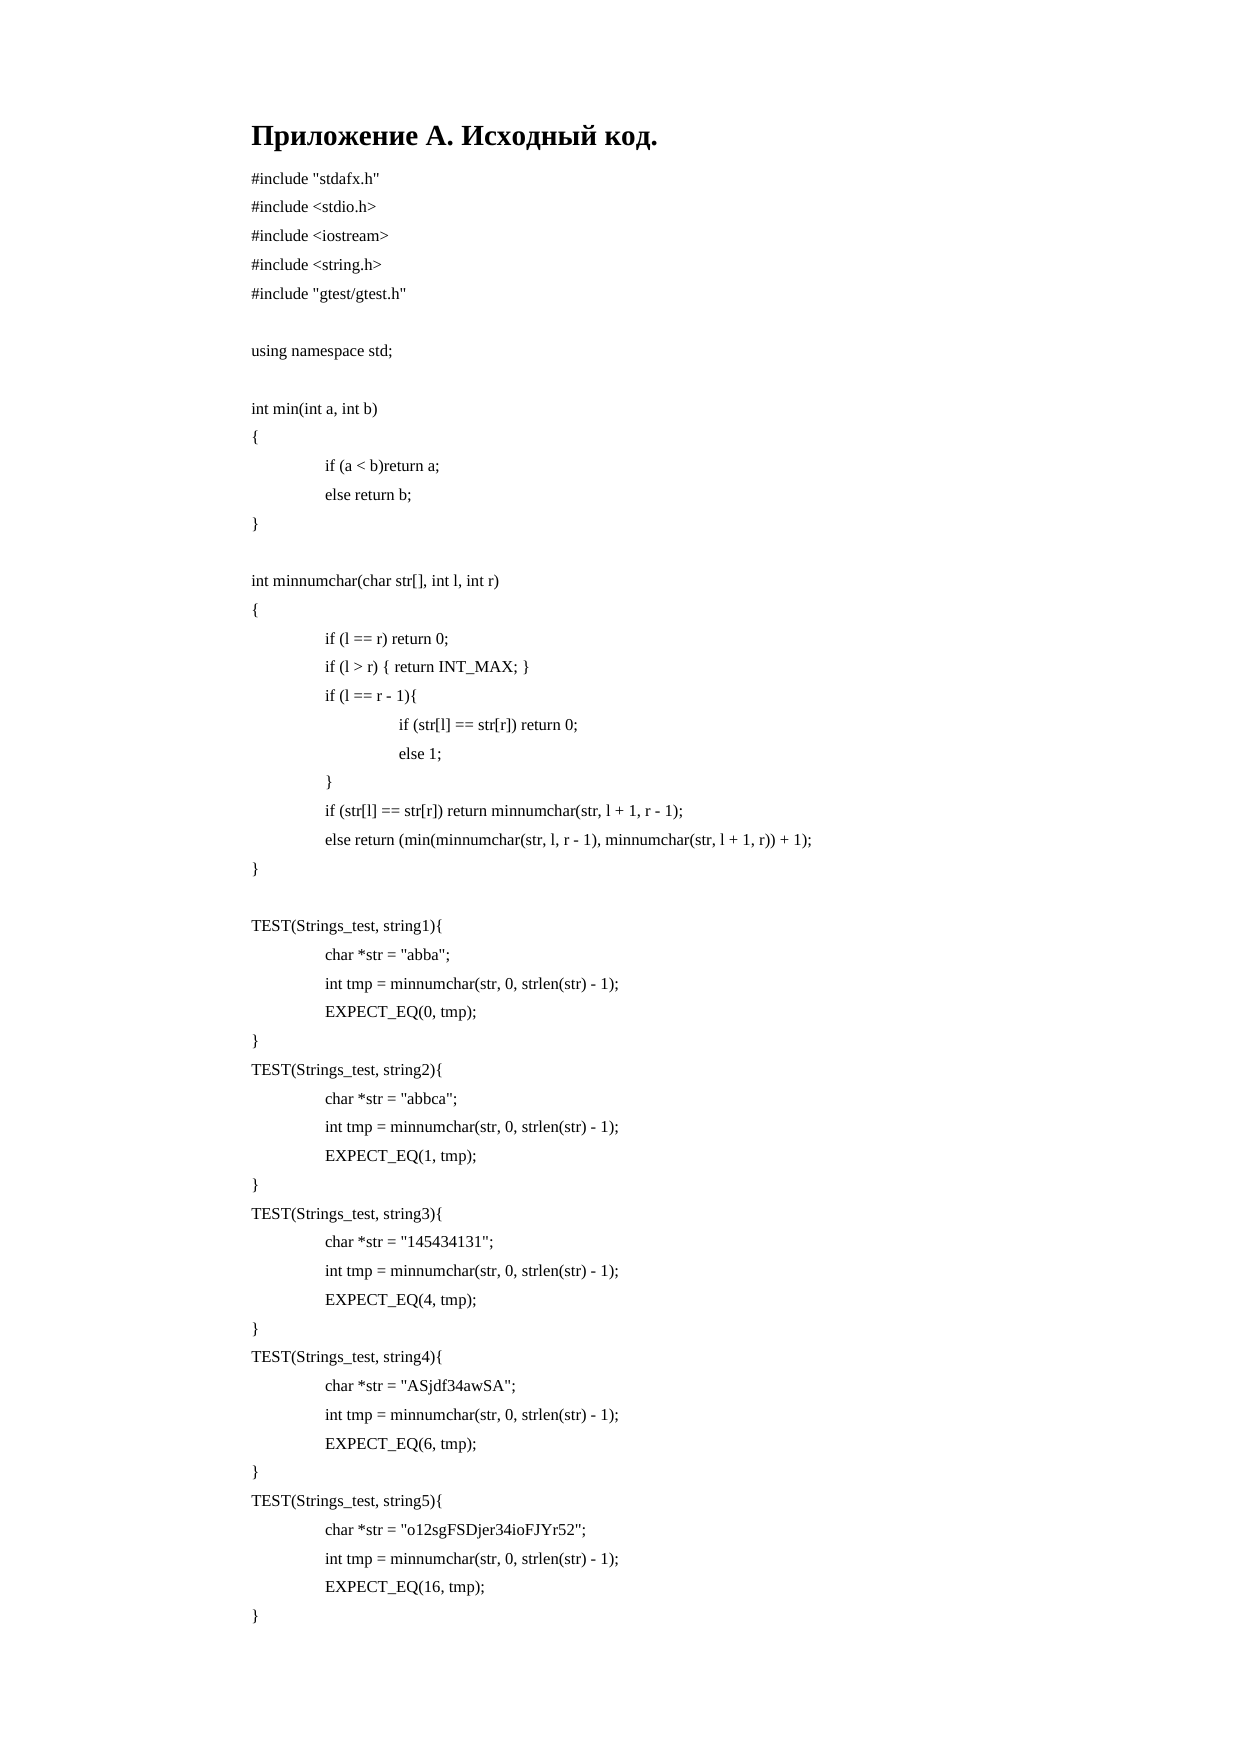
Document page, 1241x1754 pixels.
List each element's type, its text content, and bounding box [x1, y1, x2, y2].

text char *str = "abbca"; [177, 1088, 1152, 1108]
text #include <iostream> [177, 226, 1152, 245]
text TEST(Strings_test, string5){ [177, 1491, 1152, 1510]
text if (a < b)return a; [177, 456, 1152, 475]
text } [177, 772, 1152, 791]
text { [177, 600, 1152, 619]
text else return (min(minnumchar(str, l, r - 1), minnumchar(str, l + 1, r)) + 1); [177, 830, 1152, 849]
text if (str[l] == str[r]) return minnumchar(str, l + 1, r - 1); [177, 801, 1152, 820]
text #include <string.h> [177, 255, 1152, 274]
text { [177, 427, 1152, 446]
text int minnumchar(char str[], int l, int r) [177, 571, 1152, 590]
text else 1; [177, 743, 1152, 763]
text if (l == r - 1){ [177, 686, 1152, 705]
text if (l > r) { return INT_MAX; } [177, 657, 1152, 676]
text } [177, 1462, 1152, 1481]
text else return b; [177, 485, 1152, 504]
text int tmp = minnumchar(str, 0, strlen(str) - 1); [177, 973, 1152, 993]
text int tmp = minnumchar(str, 0, strlen(str) - 1); [177, 1405, 1152, 1424]
text EXPECT_EQ(16, tmp); [177, 1577, 1152, 1596]
text int tmp = minnumchar(str, 0, strlen(str) - 1); [177, 1117, 1152, 1136]
text if (str[l] == str[r]) return 0; [177, 715, 1152, 734]
text } [177, 1175, 1152, 1194]
text EXPECT_EQ(1, tmp); [177, 1146, 1152, 1165]
text EXPECT_EQ(4, tmp); [177, 1290, 1152, 1309]
text #include <stdio.h> [177, 197, 1152, 216]
text char *str = "o12sgFSDjer34ioFJYr52"; [177, 1520, 1152, 1539]
text Приложение А. Исходный код. [177, 118, 1152, 152]
text int tmp = minnumchar(str, 0, strlen(str) - 1); [177, 1261, 1152, 1280]
text EXPECT_EQ(0, tmp); [177, 1002, 1152, 1021]
text char *str = "abba"; [177, 945, 1152, 964]
text if (l == r) return 0; [177, 628, 1152, 648]
text } [177, 858, 1152, 878]
text #include "gtest/gtest.h" [177, 283, 1152, 303]
text using namespace std; [177, 341, 1152, 360]
text } [177, 1031, 1152, 1050]
text char *str = "ASjdf34awSA"; [177, 1376, 1152, 1395]
text EXPECT_EQ(6, tmp); [177, 1433, 1152, 1453]
text TEST(Strings_test, string1){ [177, 916, 1152, 935]
text int tmp = minnumchar(str, 0, strlen(str) - 1); [177, 1548, 1152, 1568]
text #include "stdafx.h" [177, 168, 1152, 188]
text } [177, 1318, 1152, 1338]
text TEST(Strings_test, string3){ [177, 1203, 1152, 1223]
text char *str = "145434131"; [177, 1232, 1152, 1251]
text TEST(Strings_test, string4){ [177, 1347, 1152, 1366]
text TEST(Strings_test, string2){ [177, 1060, 1152, 1079]
text } [177, 1606, 1152, 1625]
text } [177, 513, 1152, 533]
text int min(int a, int b) [177, 398, 1152, 418]
